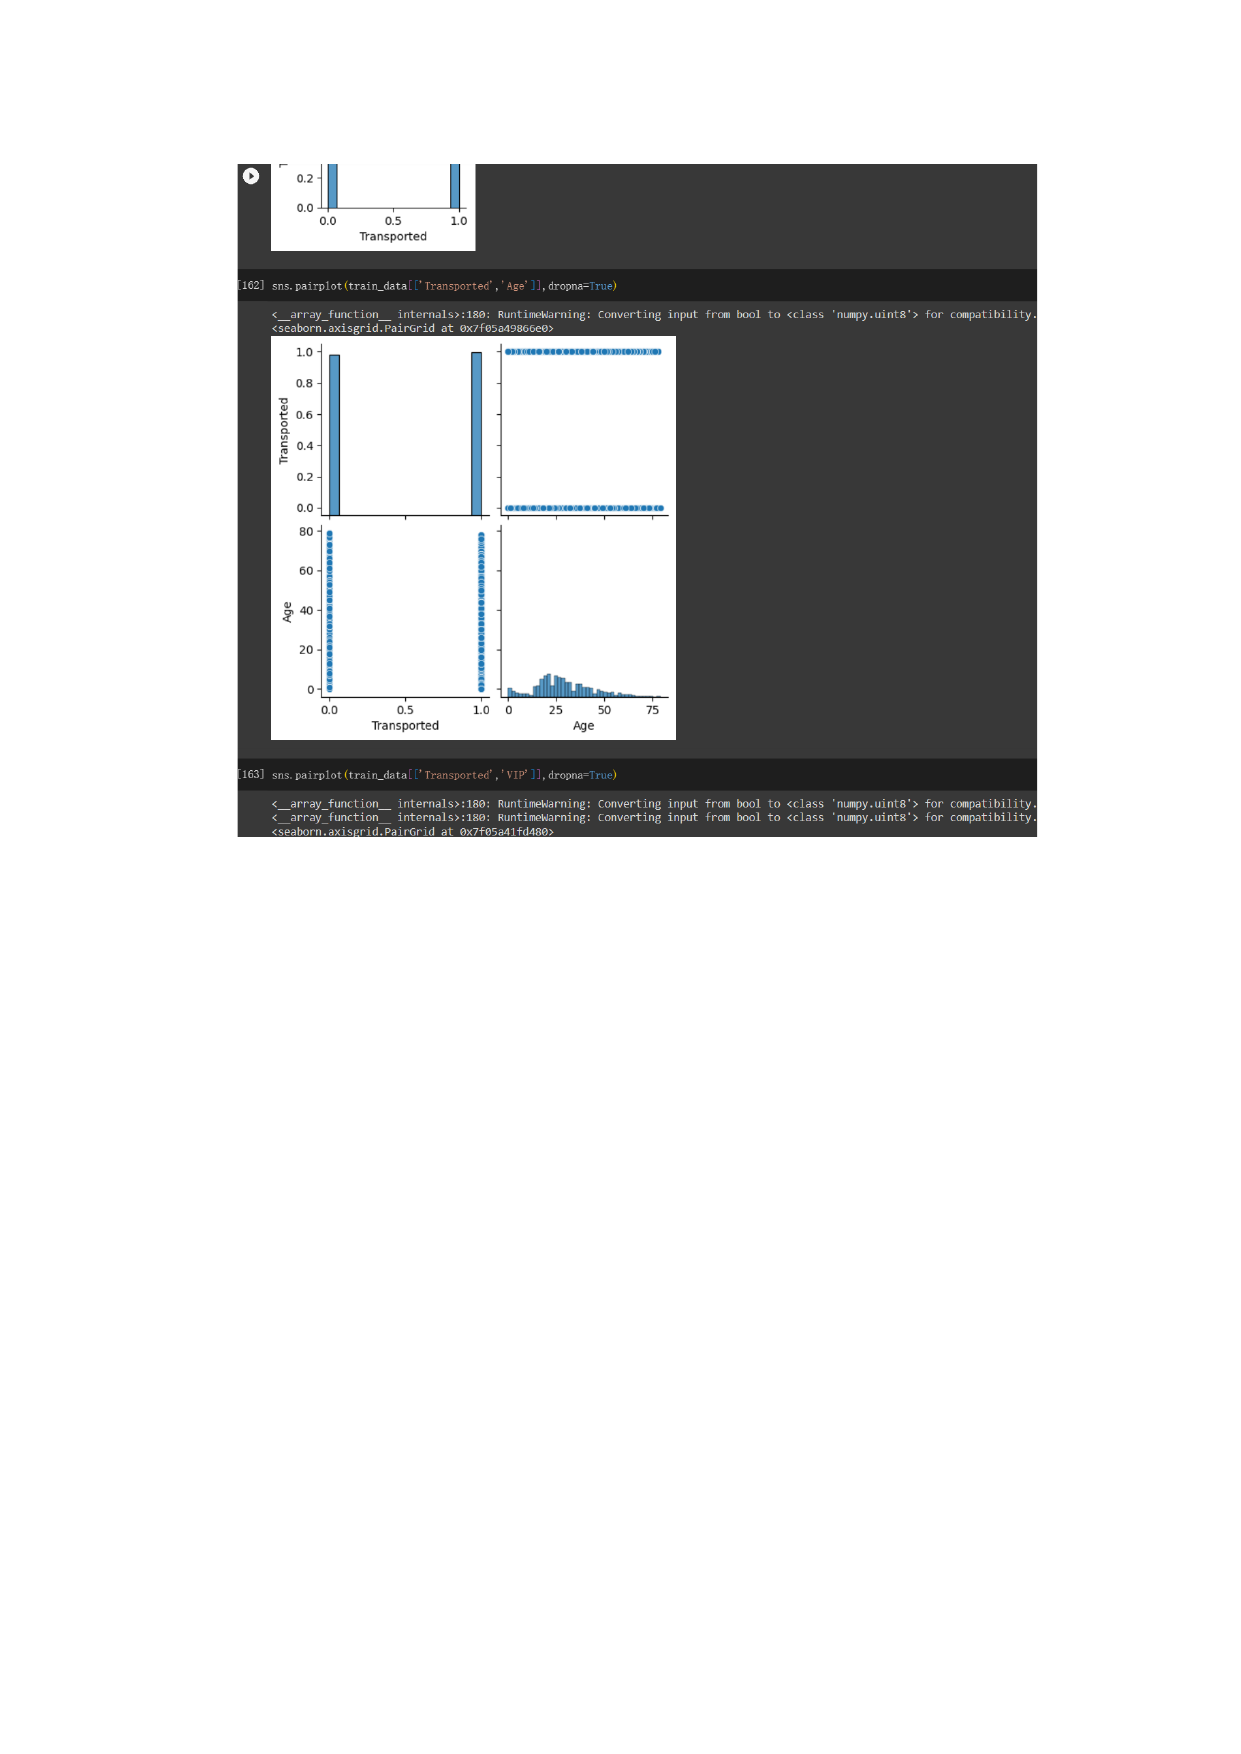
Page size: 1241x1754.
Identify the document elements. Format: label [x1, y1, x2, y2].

picture [237, 164, 1038, 837]
